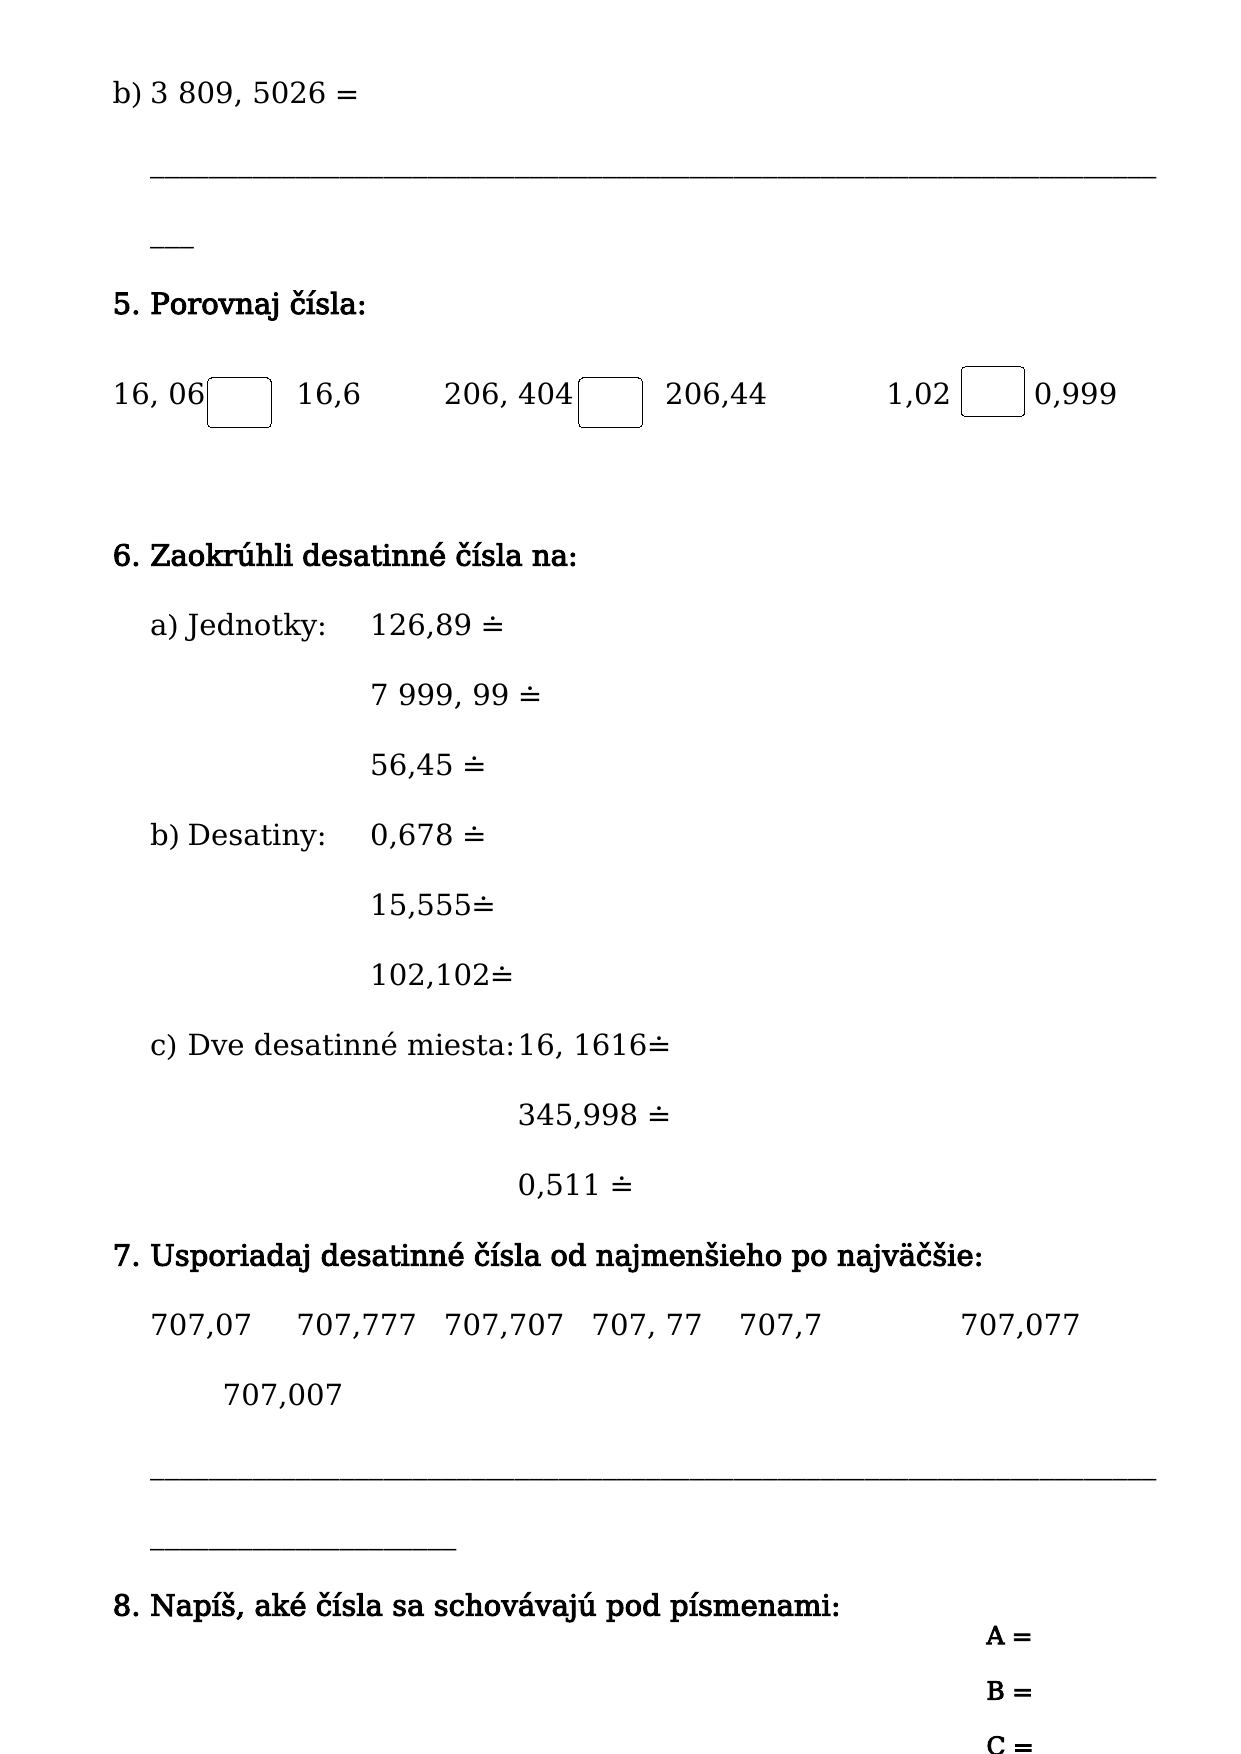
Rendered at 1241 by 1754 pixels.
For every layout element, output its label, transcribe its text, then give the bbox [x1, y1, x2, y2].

list Zaokrúhli desatinné čísla na: [112, 537, 1165, 572]
list Desatiny: 0,678 ≐ [150, 817, 1165, 852]
list Dve desatinné miesta: 16, 1616≐ [150, 1027, 1165, 1062]
list 7 999, 99 ≐ [370, 677, 1165, 712]
list Usporiadaj desatinné čísla od najmenšieho po najväčšie: [112, 1237, 1165, 1272]
list Jednotky: 126,89 ≐ [150, 607, 1165, 642]
list Porovnaj čísla: [112, 285, 1165, 320]
text 16, 06 16,6 206, 404 206,44 1,02 0,999 [112, 376, 1165, 481]
list Napíš, aké čísla sa schovávajú pod písmenami: [112, 1587, 1165, 1622]
list 3 809, 5026 = ________________________________________________________________________ [112, 75, 1165, 250]
list 56,45 ≐ [370, 747, 1165, 782]
list 102,102≐ [370, 957, 1165, 992]
list 15,555≐ [370, 887, 1165, 922]
list 345,998 ≐ [517, 1097, 1165, 1132]
list 707,07 707,777 707,707 707, 77 707,7 707,077 707,007 __________________________________________________________________________________________ [150, 1307, 1165, 1552]
list 0,511 ≐ [517, 1167, 1165, 1202]
